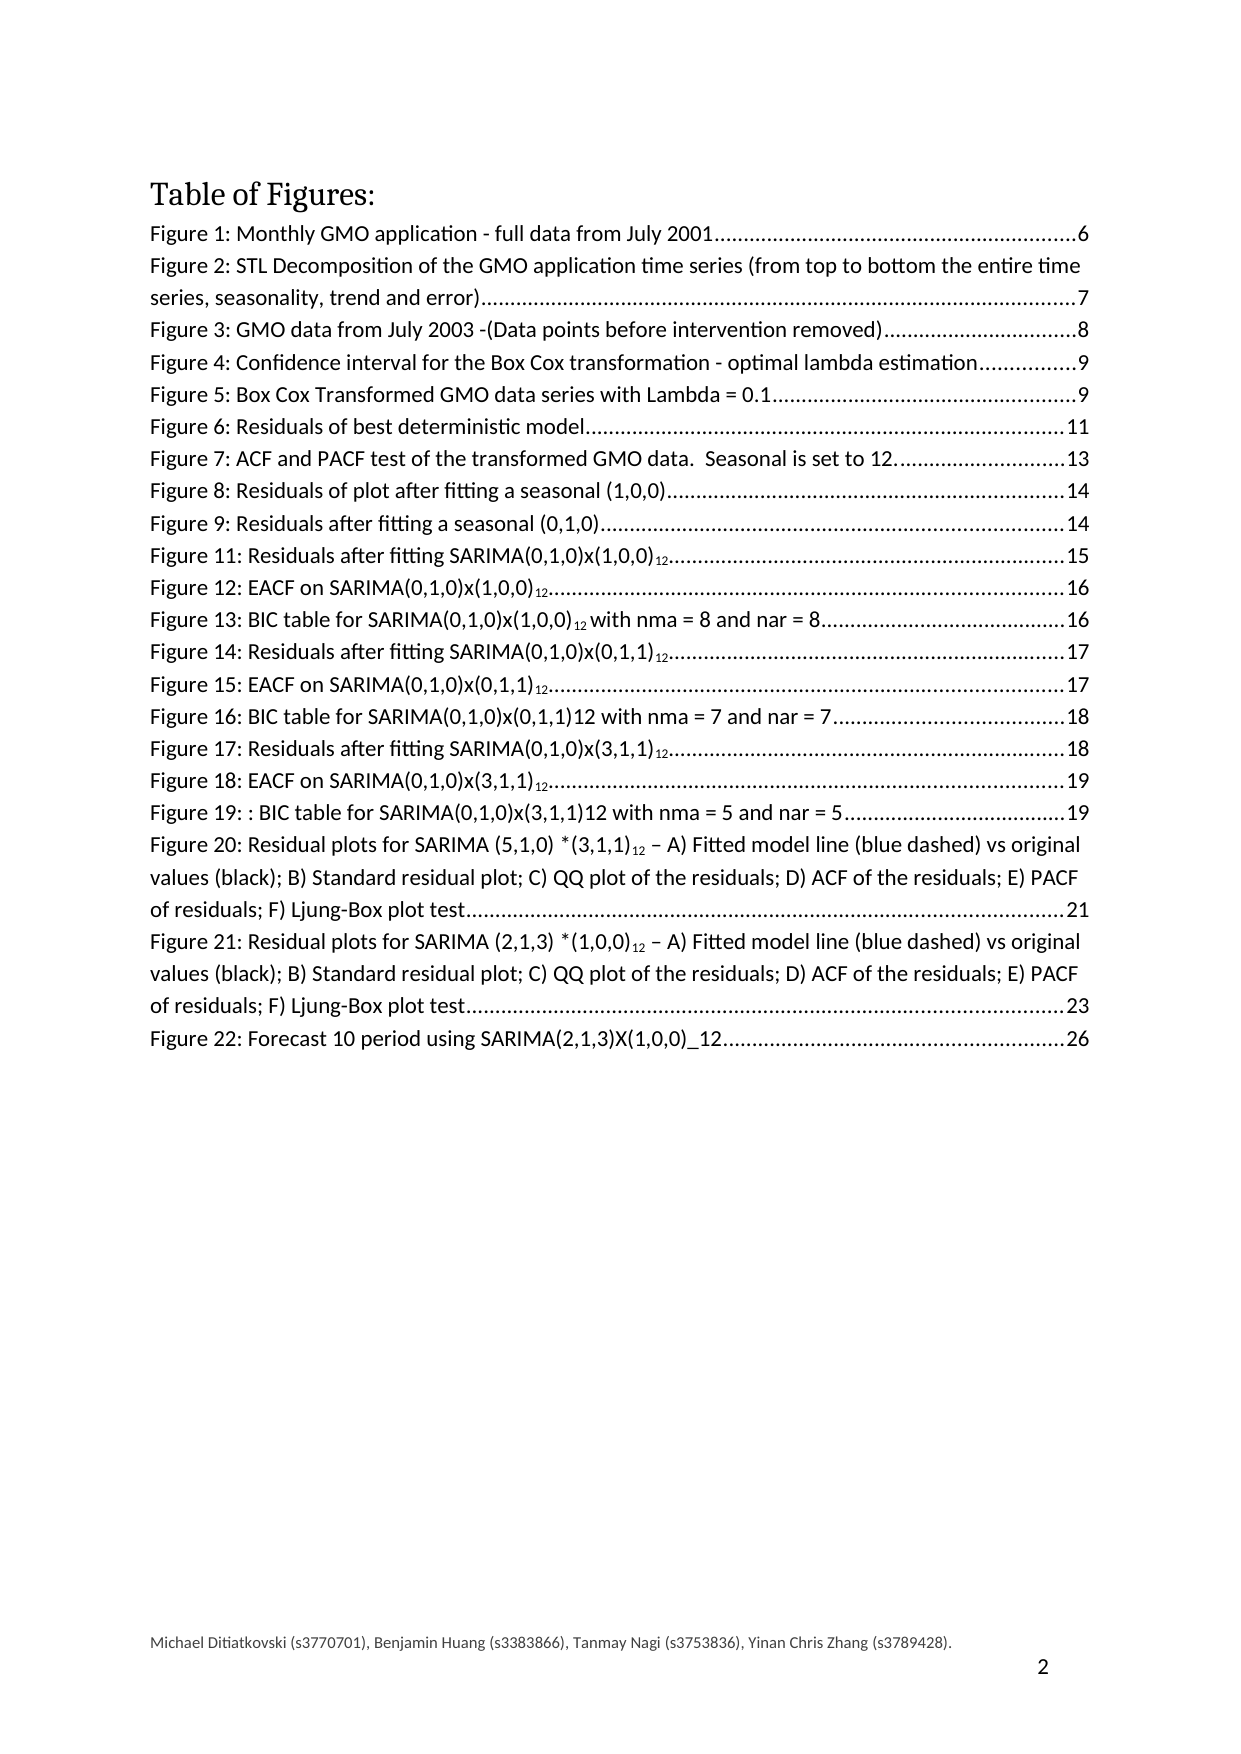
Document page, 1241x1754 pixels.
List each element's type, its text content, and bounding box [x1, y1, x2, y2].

text Figure 2: STL Decomposition of the GMO application time series (from top to bottom the entire time series, seasonality, trend and error) 7 [150, 251, 1090, 311]
text Figure 7: ACF and PACF test of the transformed GMO data. Seasonal is set to 12. 13 [150, 444, 1090, 472]
text Figure 4: Confidence interval for the Box Cox transformation - optimal lambda estimation 9 [150, 348, 1090, 376]
subtitle Table of Figures: [150, 175, 1090, 213]
text Figure 19: : BIC table for SARIMA(0,1,0)x(3,1,1)12 with nma = 5 and nar = 5 19 [150, 798, 1090, 826]
text Figure 12: EACF on SARIMA(0,1,0)x(1,0,0)12 16 [150, 573, 1090, 601]
text Figure 18: EACF on SARIMA(0,1,0)x(3,1,1)12 19 [150, 766, 1090, 794]
text Figure 8: Residuals of plot after fitting a seasonal (1,0,0) 14 [150, 477, 1090, 504]
text Figure 1: Monthly GMO application - full data from July 2001 6 [150, 219, 1090, 247]
text Figure 20: Residual plots for SARIMA (5,1,0) *(3,1,1)12 – A) Fitted model line (blue dashed) vs original values (black); B) Standard residual plot; C) QQ plot of the residuals; D) ACF of the residuals; E) PACF of residuals; F) Ljung-Box plot test 21 [150, 831, 1090, 923]
text Figure 6: Residuals of best deterministic model 11 [150, 412, 1090, 440]
text Figure 3: GMO data from July 2003 -(Data points before intervention removed) 8 [150, 316, 1090, 344]
text Figure 22: Forecast 10 period using SARIMA(2,1,3)X(1,0,0)_12 26 [150, 1024, 1090, 1052]
text Figure 17: Residuals after fitting SARIMA(0,1,0)x(3,1,1)12 18 [150, 734, 1090, 762]
text Figure 13: BIC table for SARIMA(0,1,0)x(1,0,0)12 with nma = 8 and nar = 8 16 [150, 605, 1090, 633]
text Figure 21: Residual plots for SARIMA (2,1,3) *(1,0,0)12 – A) Fitted model line (blue dashed) vs original values (black); B) Standard residual plot; C) QQ plot of the residuals; D) ACF of the residuals; E) PACF of residuals; F) Ljung-Box plot test 23 [150, 927, 1090, 1019]
text Figure 11: Residuals after fitting SARIMA(0,1,0)x(1,0,0)12 15 [150, 541, 1090, 569]
text Figure 14: Residuals after fitting SARIMA(0,1,0)x(0,1,1)12 17 [150, 637, 1090, 666]
text Figure 5: Box Cox Transformed GMO data series with Lambda = 0.1 9 [150, 380, 1090, 408]
text Figure 15: EACF on SARIMA(0,1,0)x(0,1,1)12 17 [150, 670, 1090, 698]
text Figure 16: BIC table for SARIMA(0,1,0)x(0,1,1)12 with nma = 7 and nar = 7 18 [150, 702, 1090, 730]
text Figure 9: Residuals after fitting a seasonal (0,1,0) 14 [150, 509, 1090, 537]
